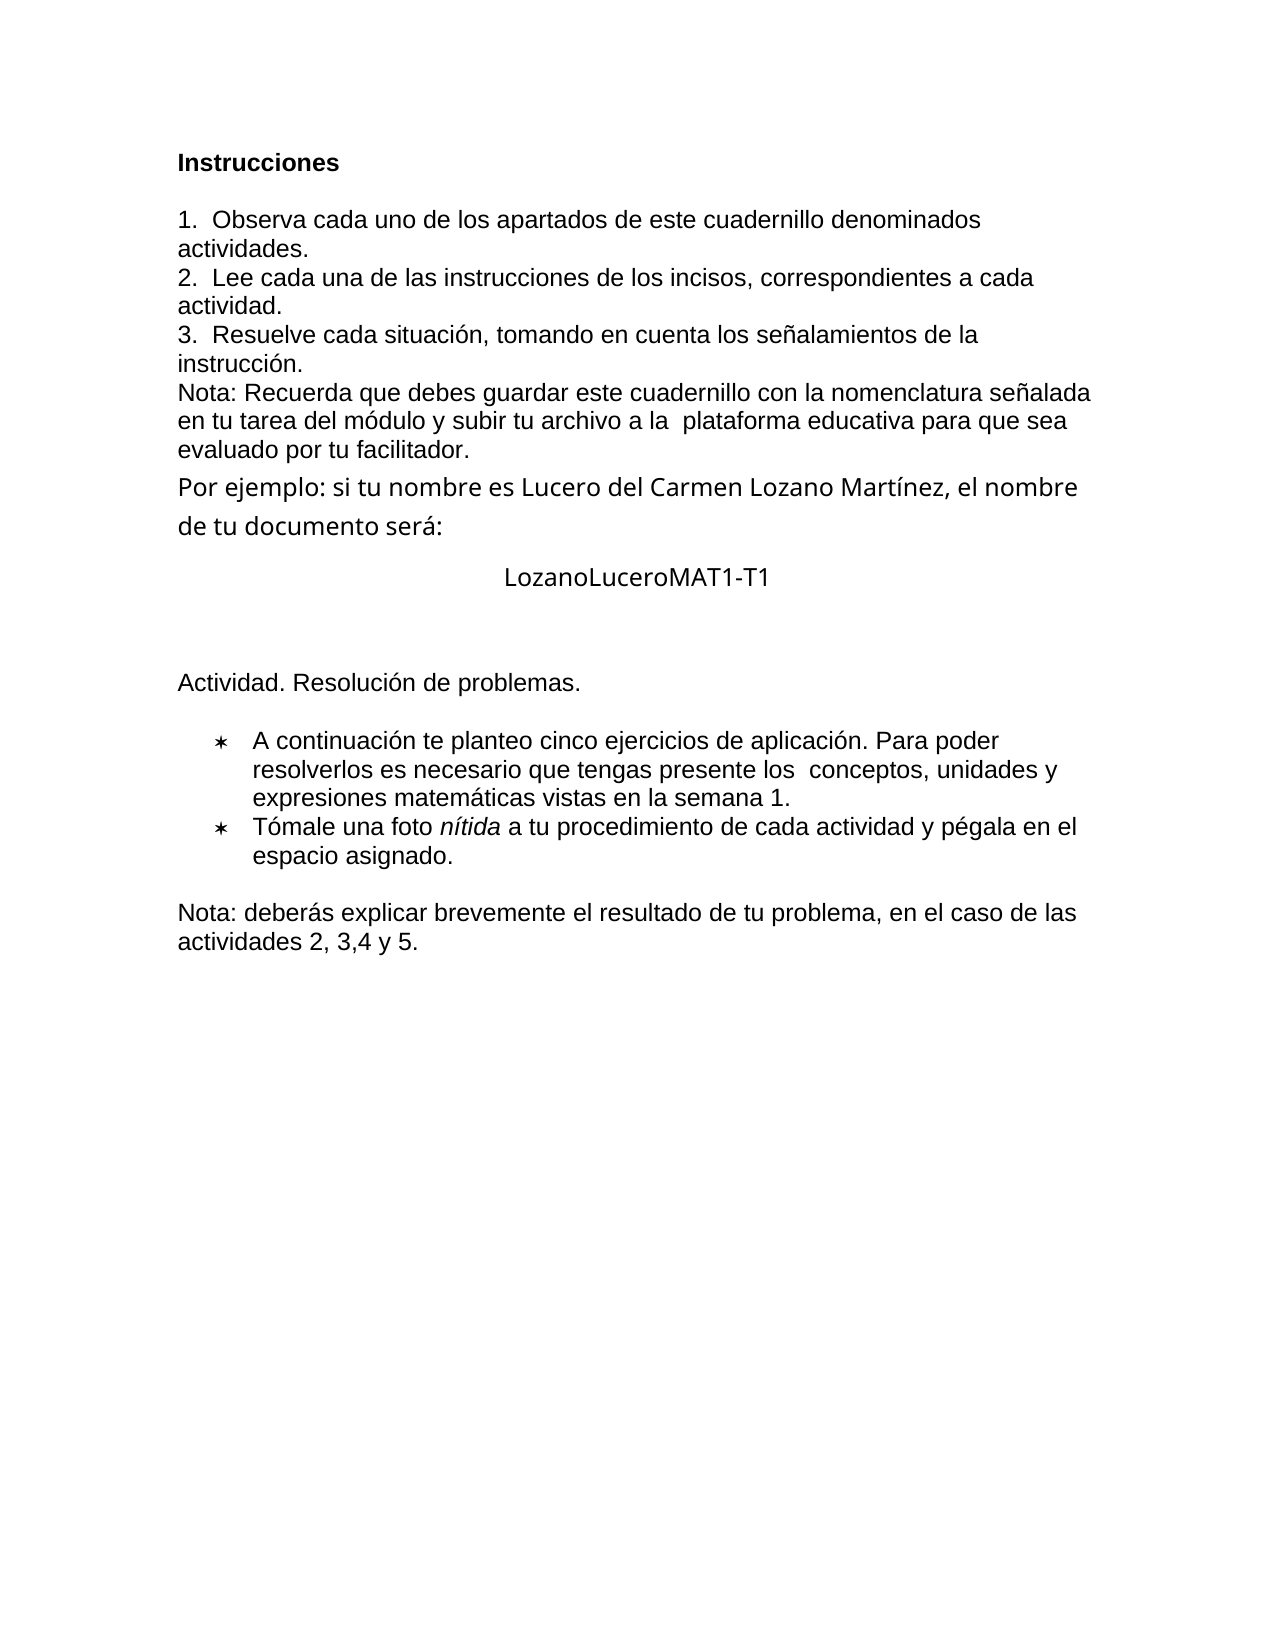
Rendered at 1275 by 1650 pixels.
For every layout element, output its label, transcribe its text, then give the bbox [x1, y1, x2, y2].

text Actividad. Resolución de problemas. [177, 668, 1098, 697]
text Nota: Recuerda que debes guardar este cuadernillo con la nomenclatura señalada en tu tarea del módulo y subir tu archivo a la plataforma educativa para que sea evaluado por tu facilitador. [177, 378, 1098, 464]
text Nota: deberás explicar brevemente el resultado de tu problema, en el caso de las actividades 2, 3,4 y 5. [177, 898, 1098, 955]
text Instrucciones [177, 148, 1098, 176]
text 3. Resuelve cada situación, tomando en cuenta los señalamientos de la instrucción. [177, 320, 1098, 378]
text 2. Lee cada una de las instrucciones de los incisos, correspondientes a cada actividad. [177, 263, 1098, 320]
list Tómale una foto nítida a tu procedimiento de cada actividad y pégala en el espacio asignado. [215, 812, 1098, 870]
text 1. Observa cada uno de los apartados de este cuadernillo denominados actividades. [177, 205, 1098, 263]
text Por ejemplo: si tu nombre es Lucero del Carmen Lozano Martínez, el nombre de tu documento será: [177, 470, 1098, 543]
text LozanoLuceroMAT1-T1 [177, 560, 1098, 594]
list A continuación te planteo cinco ejercicios de aplicación. Para poder resolverlos es necesario que tengas presente los conceptos, unidades y expresiones matemáticas vistas en la semana 1. [215, 726, 1098, 812]
